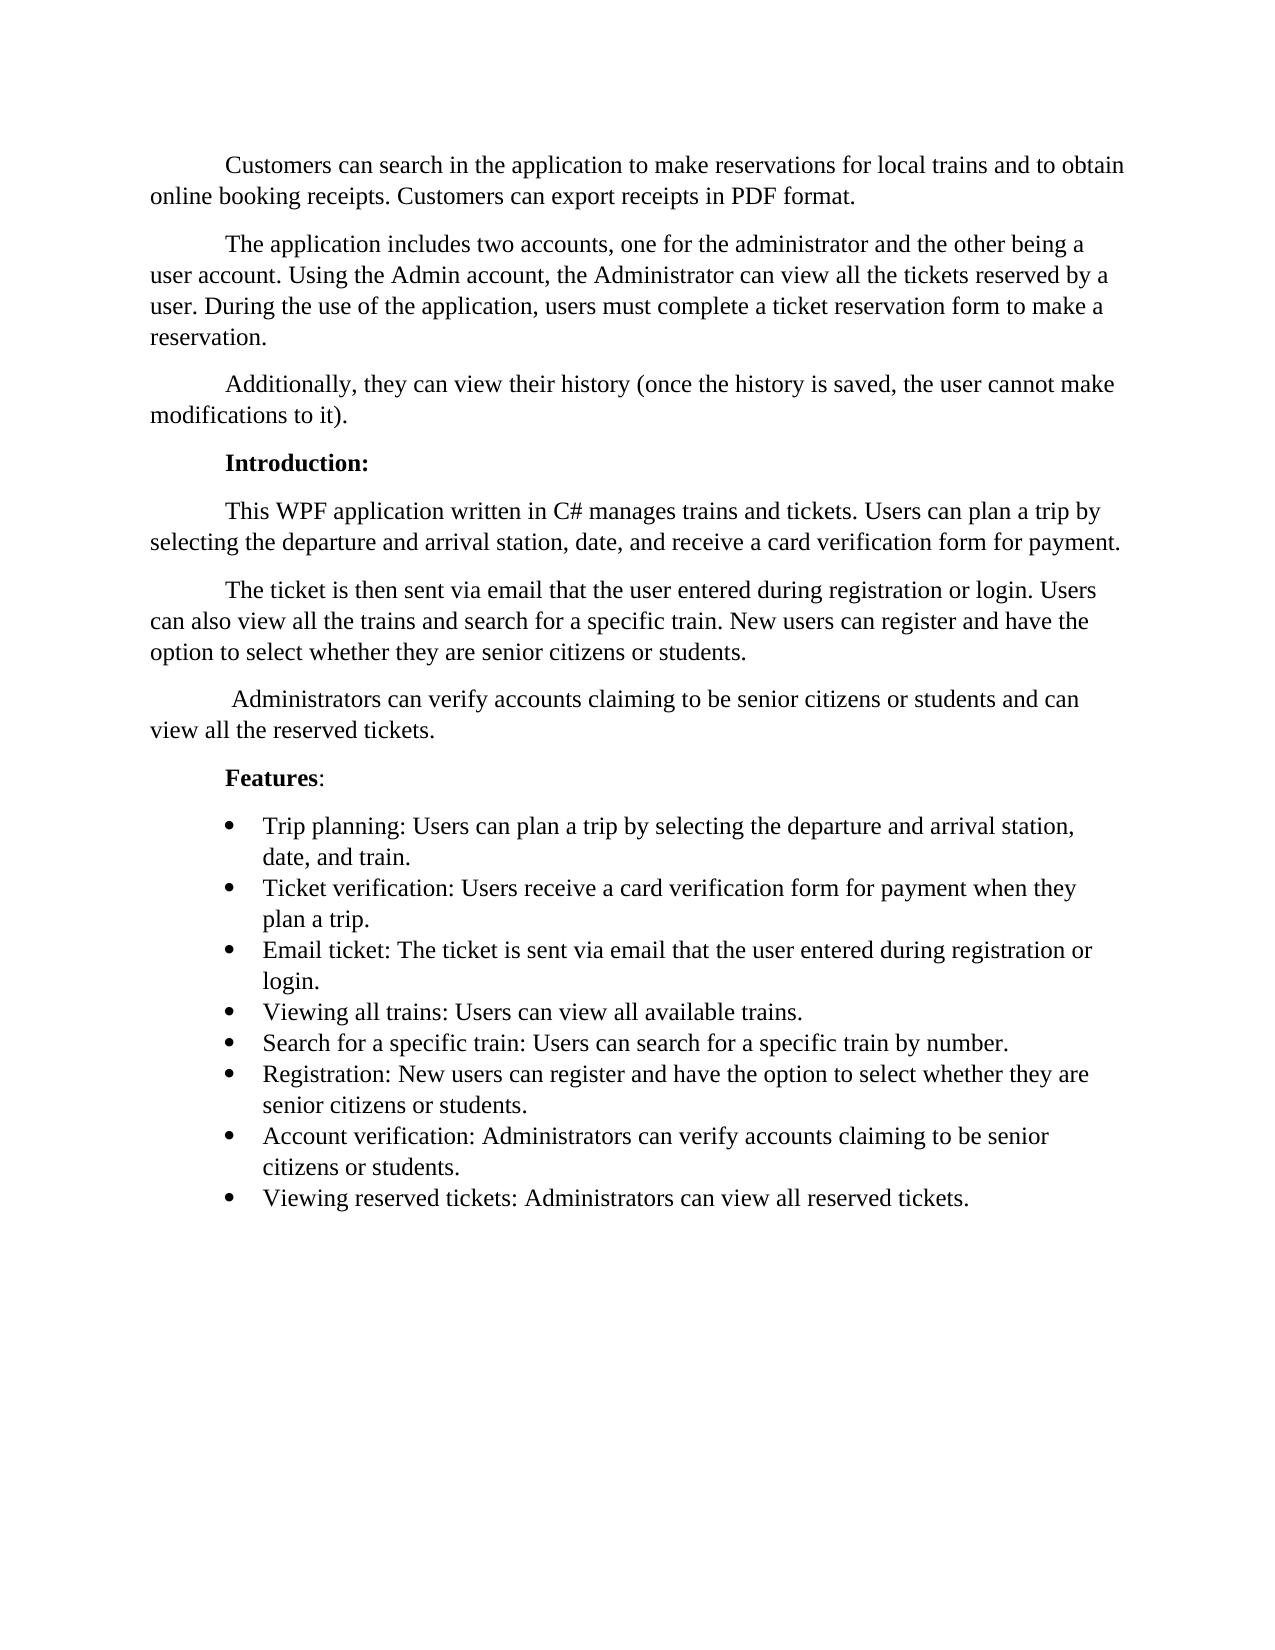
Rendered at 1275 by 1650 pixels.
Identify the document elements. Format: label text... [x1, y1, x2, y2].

text Additionally, they can view their history (once the history is saved, the user cannot make modifications to it). [150, 369, 1125, 429]
text Introduction: [150, 448, 1125, 477]
text Features: [150, 763, 1125, 792]
list Registration: New users can register and have the option to select whether they are senior citizens or students. [225, 1059, 1125, 1119]
text This WPF application written in C# manages trains and tickets. Users can plan a trip by selecting the departure and arrival station, date, and receive a card verification form for payment. [150, 496, 1125, 556]
list Email ticket: The ticket is sent via email that the user entered during registration or login. [225, 935, 1125, 995]
text The application includes two accounts, one for the administrator and the other being a user account. Using the Admin account, the Administrator can view all the tickets reserved by a user. During the use of the application, users must complete a ticket reservation form to make a reservation. [150, 229, 1125, 351]
list Trip planning: Users can plan a trip by selecting the departure and arrival station, date, and train. [225, 811, 1125, 871]
text The ticket is then sent via email that the user entered during registration or login. Users can also view all the trains and search for a specific train. New users can register and have the option to select whether they are senior citizens or students. [150, 575, 1125, 666]
list Account verification: Administrators can verify accounts claiming to be senior citizens or students. [225, 1121, 1125, 1181]
list Search for a specific train: Users can search for a specific train by number. [225, 1028, 1125, 1057]
text Customers can search in the application to make reservations for local trains and to obtain online booking receipts. Customers can export receipts in PDF format. [150, 150, 1125, 210]
list Viewing all trains: Users can view all available trains. [225, 997, 1125, 1026]
text Administrators can verify accounts claiming to be senior citizens or students and can view all the reserved tickets. [150, 684, 1125, 744]
list Ticket verification: Users receive a card verification form for payment when they plan a trip. [225, 873, 1125, 933]
list Viewing reserved tickets: Administrators can view all reserved tickets. [225, 1183, 1125, 1212]
